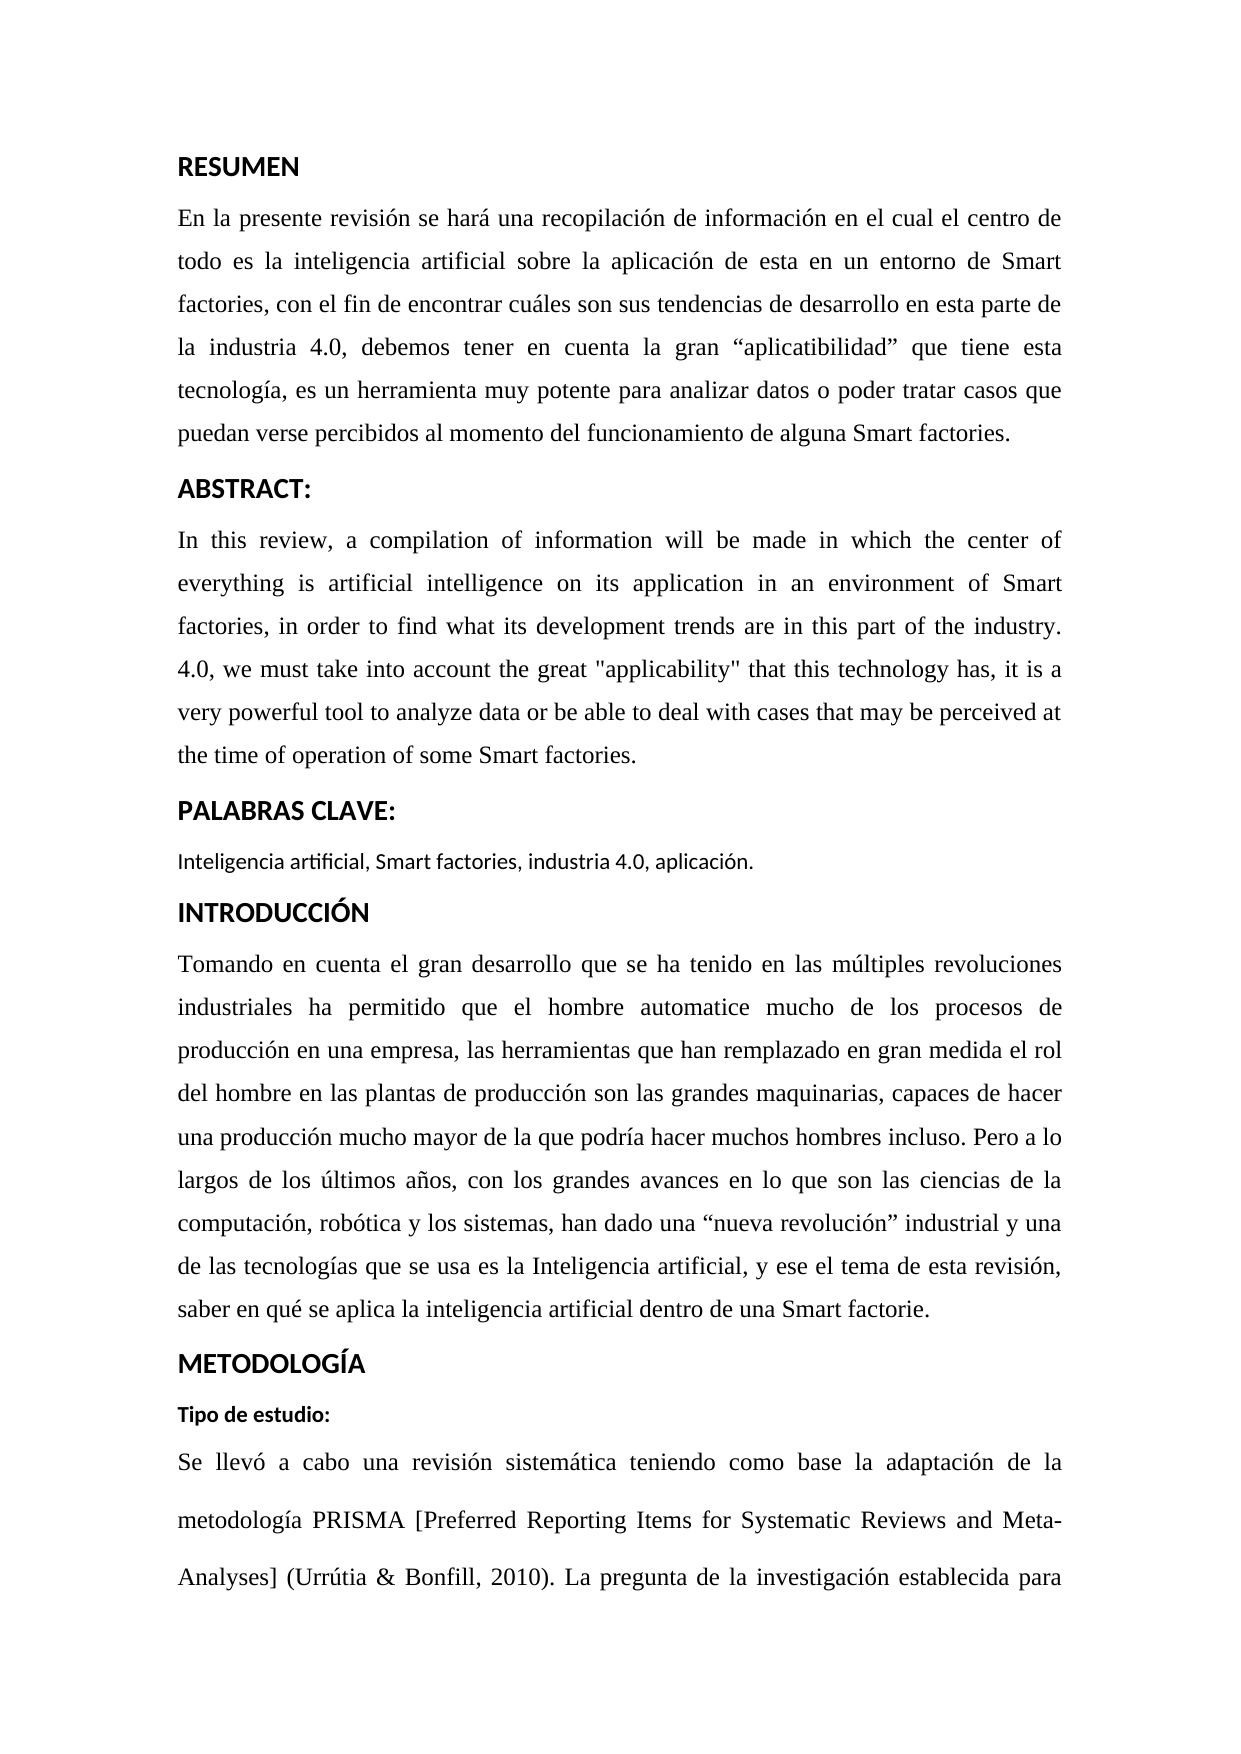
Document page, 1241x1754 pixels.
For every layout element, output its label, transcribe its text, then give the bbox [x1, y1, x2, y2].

text In this review, a compilation of information will be made in which the center of everything is artificial intelligence on its application in an environment of Smart factories, in order to find what its development trends are in this part of the industry. 4.0, we must take into account the great "applicability" that this technology has, it is a very powerful tool to analyze data or be able to deal with cases that may be perceived at the time of operation of some Smart factories. [177, 525, 1063, 769]
text ABSTRACT: [177, 470, 1063, 505]
text INTRODUCCIÓN [177, 894, 1063, 929]
text Tomando en cuenta el gran desarrollo que se ha tenido en las múltiples revoluciones industriales ha permitido que el hombre automatice mucho de los procesos de producción en una empresa, las herramientas que han remplazado en gran medida el rol del hombre en las plantas de producción son las grandes maquinarias, capaces de hacer una producción mucho mayor de la que podría hacer muchos hombres incluso. Pero a lo largos de los últimos años, con los grandes avances en lo que son las ciencias de la computación, robótica y los sistemas, han dado una “nueva revolución” industrial y una de las tecnologías que se usa es la Inteligencia artificial, y ese el tema de esta revisión, saber en qué se aplica la inteligencia artificial dentro de una Smart factorie. [177, 949, 1063, 1323]
text METODOLOGÍA [177, 1346, 1063, 1381]
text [177, 1447, 1063, 1591]
text Tipo de estudio: [177, 1401, 1063, 1429]
text RESUMEN [177, 148, 1063, 183]
text PALABRAS CLAVE: [177, 792, 1063, 828]
text En la presente revisión se hará una recopilación de información en el cual el centro de todo es la inteligencia artificial sobre la aplicación de esta en un entorno de Smart factories, con el fin de encontrar cuáles son sus tendencias de desarrollo en esta parte de la industria 4.0, debemos tener en cuenta la gran “aplicatibilidad” que tiene esta tecnología, es un herramienta muy potente para analizar datos o poder tratar casos que puedan verse percibidos al momento del funcionamiento de alguna Smart factories. [177, 203, 1063, 447]
text Inteligencia artificial, Smart factories, industria 4.0, aplicación. [177, 847, 1063, 875]
